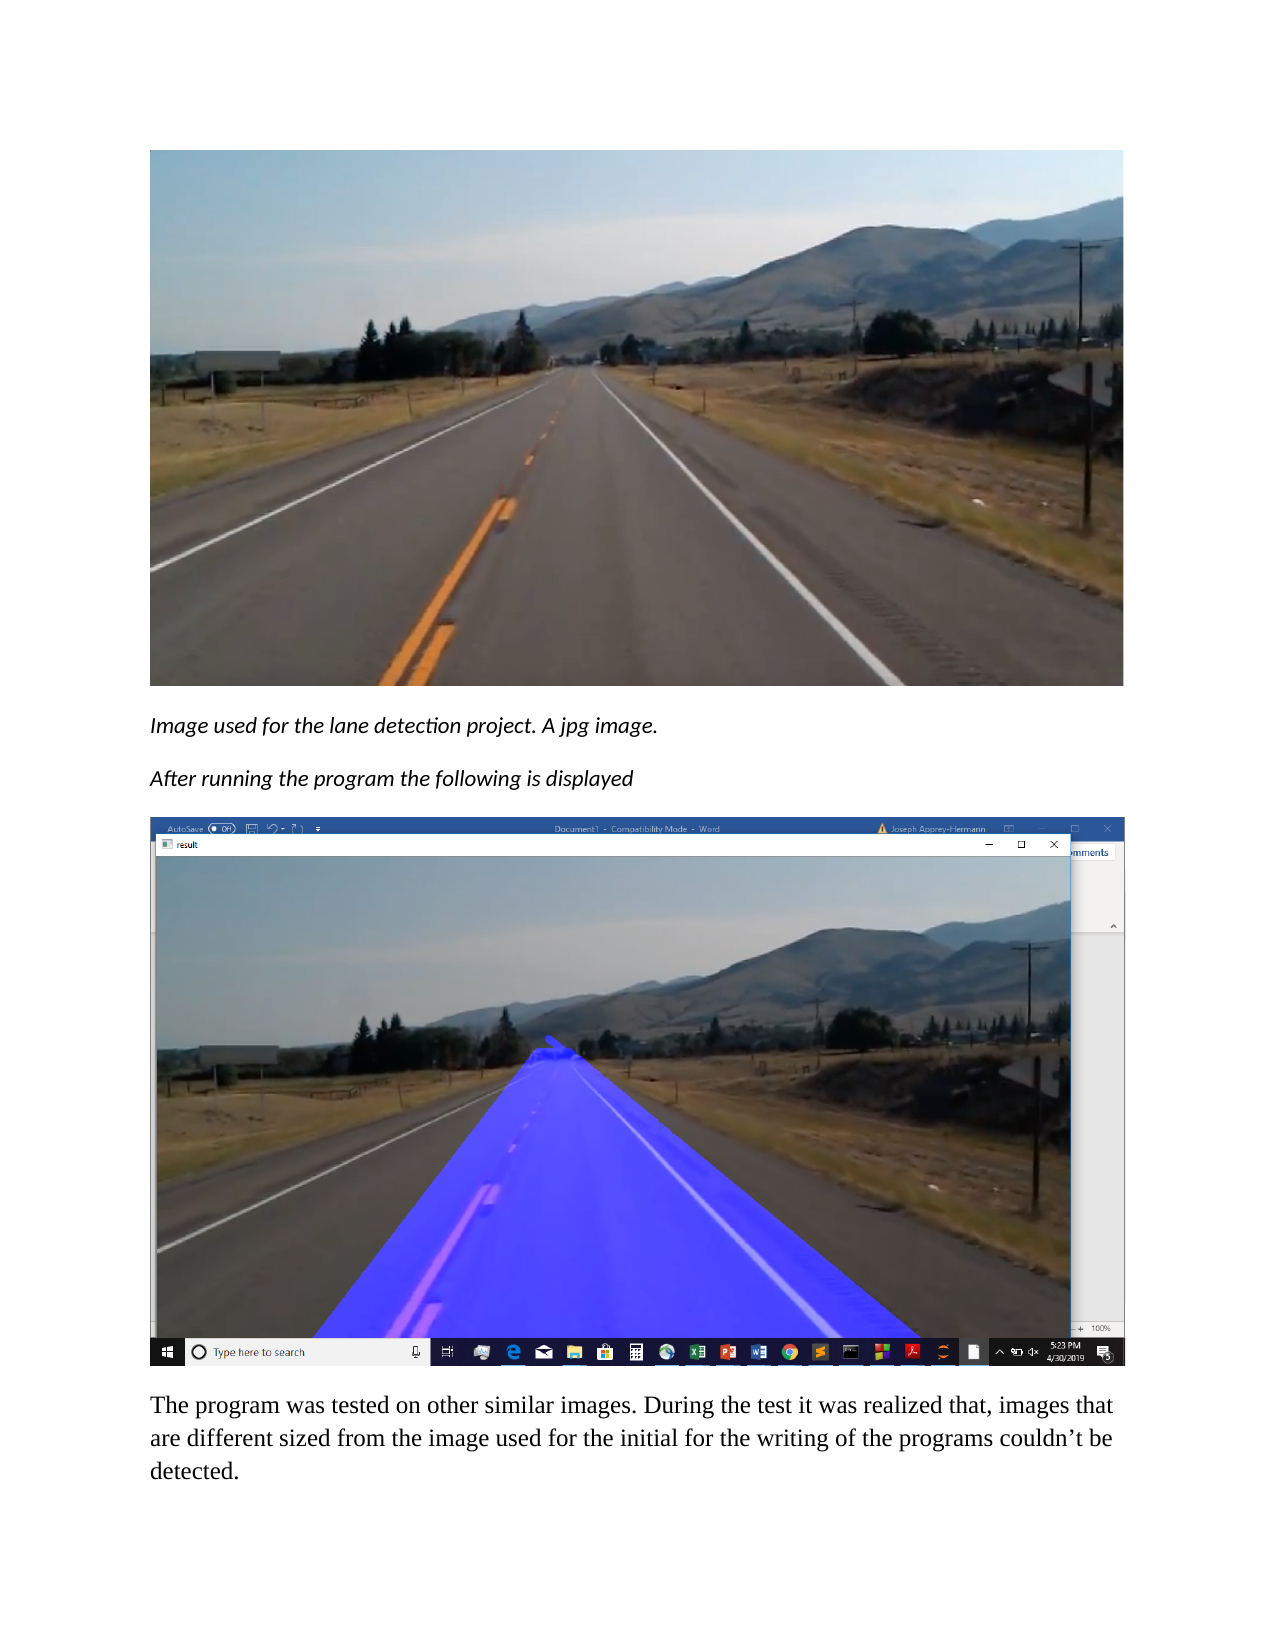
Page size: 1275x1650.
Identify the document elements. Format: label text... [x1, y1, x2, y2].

picture [150, 150, 1124, 686]
text Image used for the lane detection project. A jpg image. [150, 711, 1125, 739]
picture [150, 817, 1125, 1366]
text The program was tested on other similar images. During the test it was realized that, images that are different sized from the image used for the initial for the writing of the programs couldn’t be detected. [150, 1390, 1125, 1485]
text After running the program the following is displayed [150, 764, 1125, 792]
